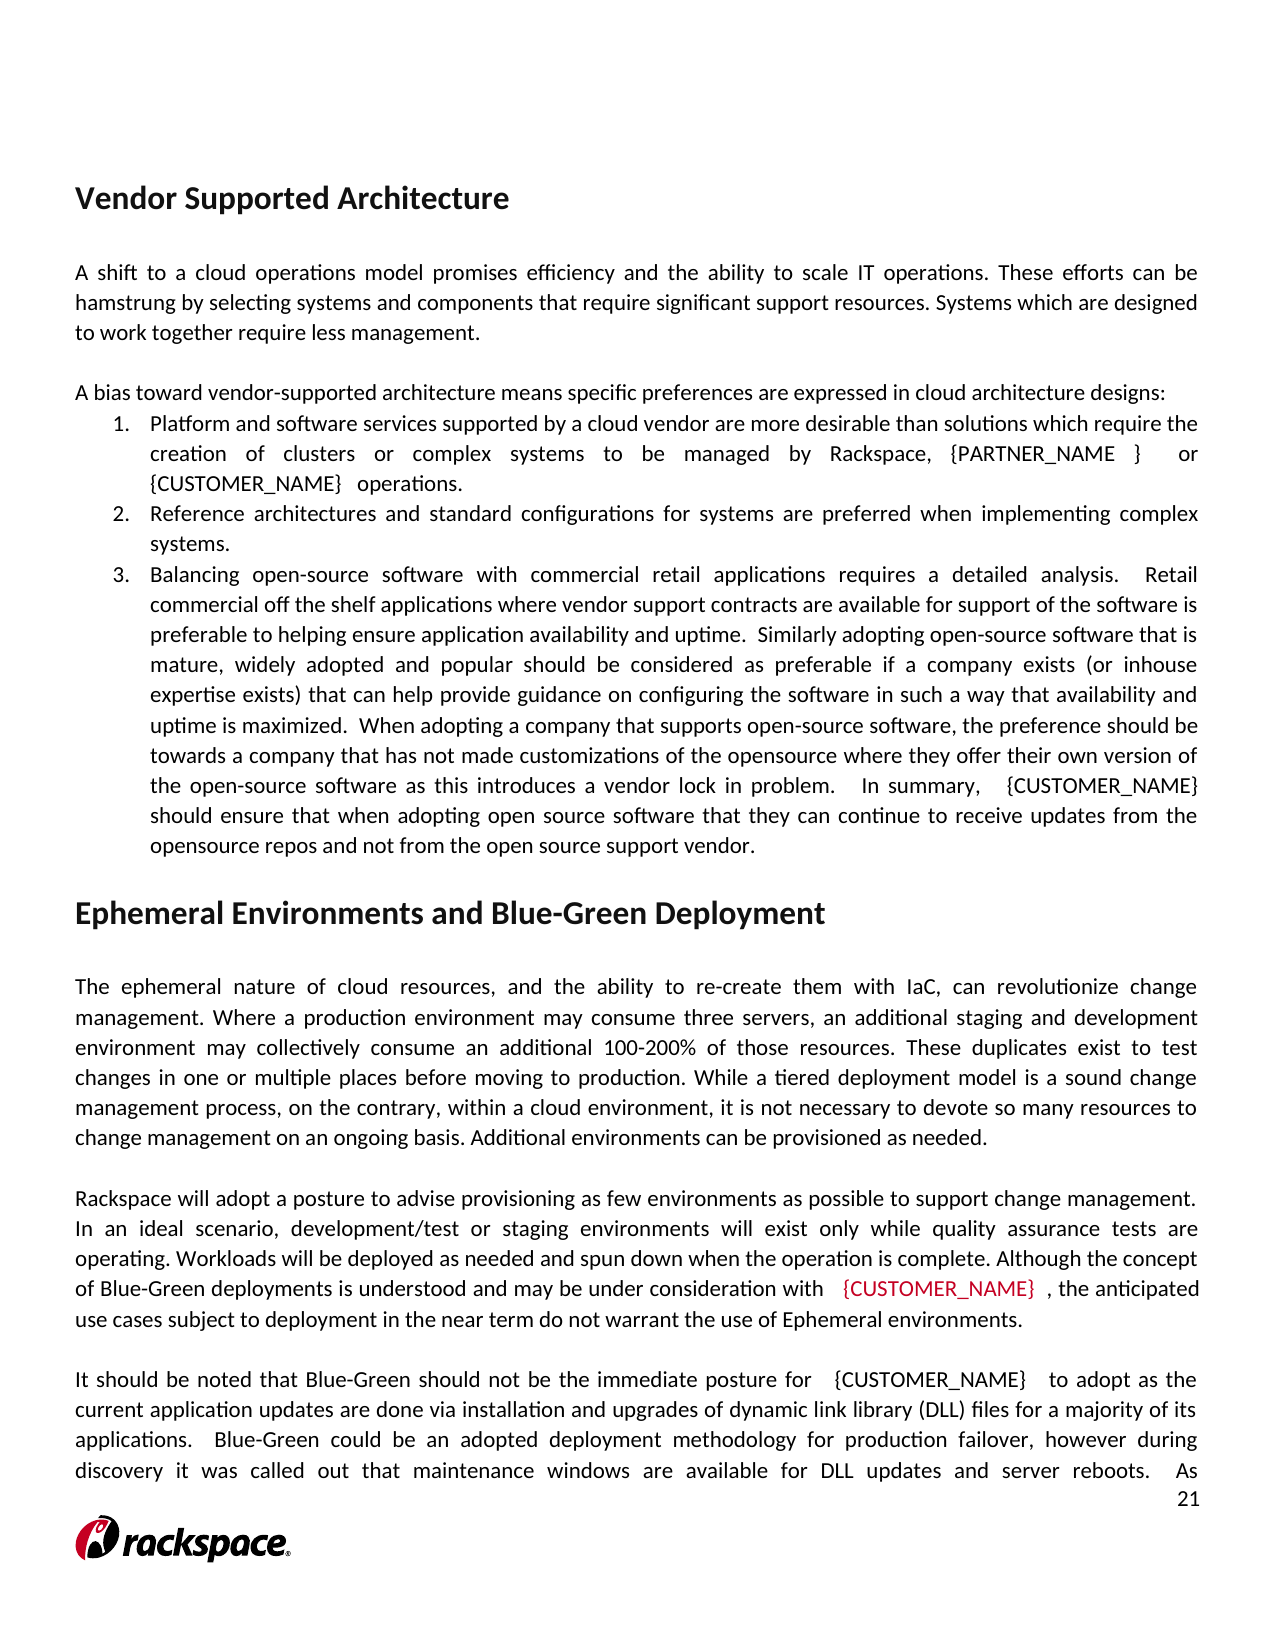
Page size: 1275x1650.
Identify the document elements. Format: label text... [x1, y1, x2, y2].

list Reference architectures and standard configurations for systems are preferred when implementing complex systems. [112, 499, 1200, 557]
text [75, 1365, 1200, 1484]
text A bias toward vendor-supported architecture means specific preferences are expressed in cloud architecture designs: [75, 378, 1200, 406]
text Rackspace will adopt a posture to advise provisioning as few environments as possible to support change management. In an ideal scenario, development/test or staging environments will exist only while quality assurance tests are operating. Workloads will be deployed as needed and spun down when the operation is complete. Although the concept of Blue-Green deployments is understood and may be under consideration with {CUSTOMER_NAME} , the anticipated use cases subject to deployment in the near term do not warrant the use of Ephemeral environments. [75, 1184, 1200, 1333]
text A shift to a cloud operations model promises efficiency and the ability to scale IT operations. These efforts can be hamstrung by selecting systems and components that require significant support resources. Systems which are designed to work together require less management. [75, 258, 1200, 346]
text The ephemeral nature of cloud resources, and the ability to re-create them with IaC, can revolutionize change management. Where a production environment may consume three servers, an additional staging and development environment may collectively consume an additional 100-200% of those resources. These duplicates exist to test changes in one or multiple places before moving to production. While a tiered deployment model is a sound change management process, on the contrary, within a cloud environment, it is not necessary to devote so many resources to change management on an ongoing basis. Additional environments can be provisioned as needed. [75, 972, 1200, 1151]
list Balancing open-source software with commercial retail applications requires a detailed analysis. Retail commercial off the shelf applications where vendor support contracts are available for support of the software is preferable to helping ensure application availability and uptime. Similarly adopting open-source software that is mature, widely adopted and popular should be considered as preferable if a company exists (or inhouse expertise exists) that can help provide guidance on configuring the software in such a way that availability and uptime is maximized. When adopting a company that supports open-source software, the preference should be towards a company that has not made customizations of the opensource where they offer their own version of the open-source software as this introduces a vendor lock in problem. In summary, {CUSTOMER_NAME} should ensure that when adopting open source software that they can continue to receive updates from the opensource repos and not from the open source support vendor. [112, 560, 1200, 859]
list Platform and software services supported by a cloud vendor are more desirable than solutions which require the creation of clusters or complex systems to be managed by Rackspace, {PARTNER_NAME } or {CUSTOMER_NAME} operations. [112, 409, 1200, 497]
subtitle Ephemeral Environments and Blue-Green Deployment [75, 892, 1200, 933]
subtitle Vendor Supported Architecture [75, 177, 1200, 218]
